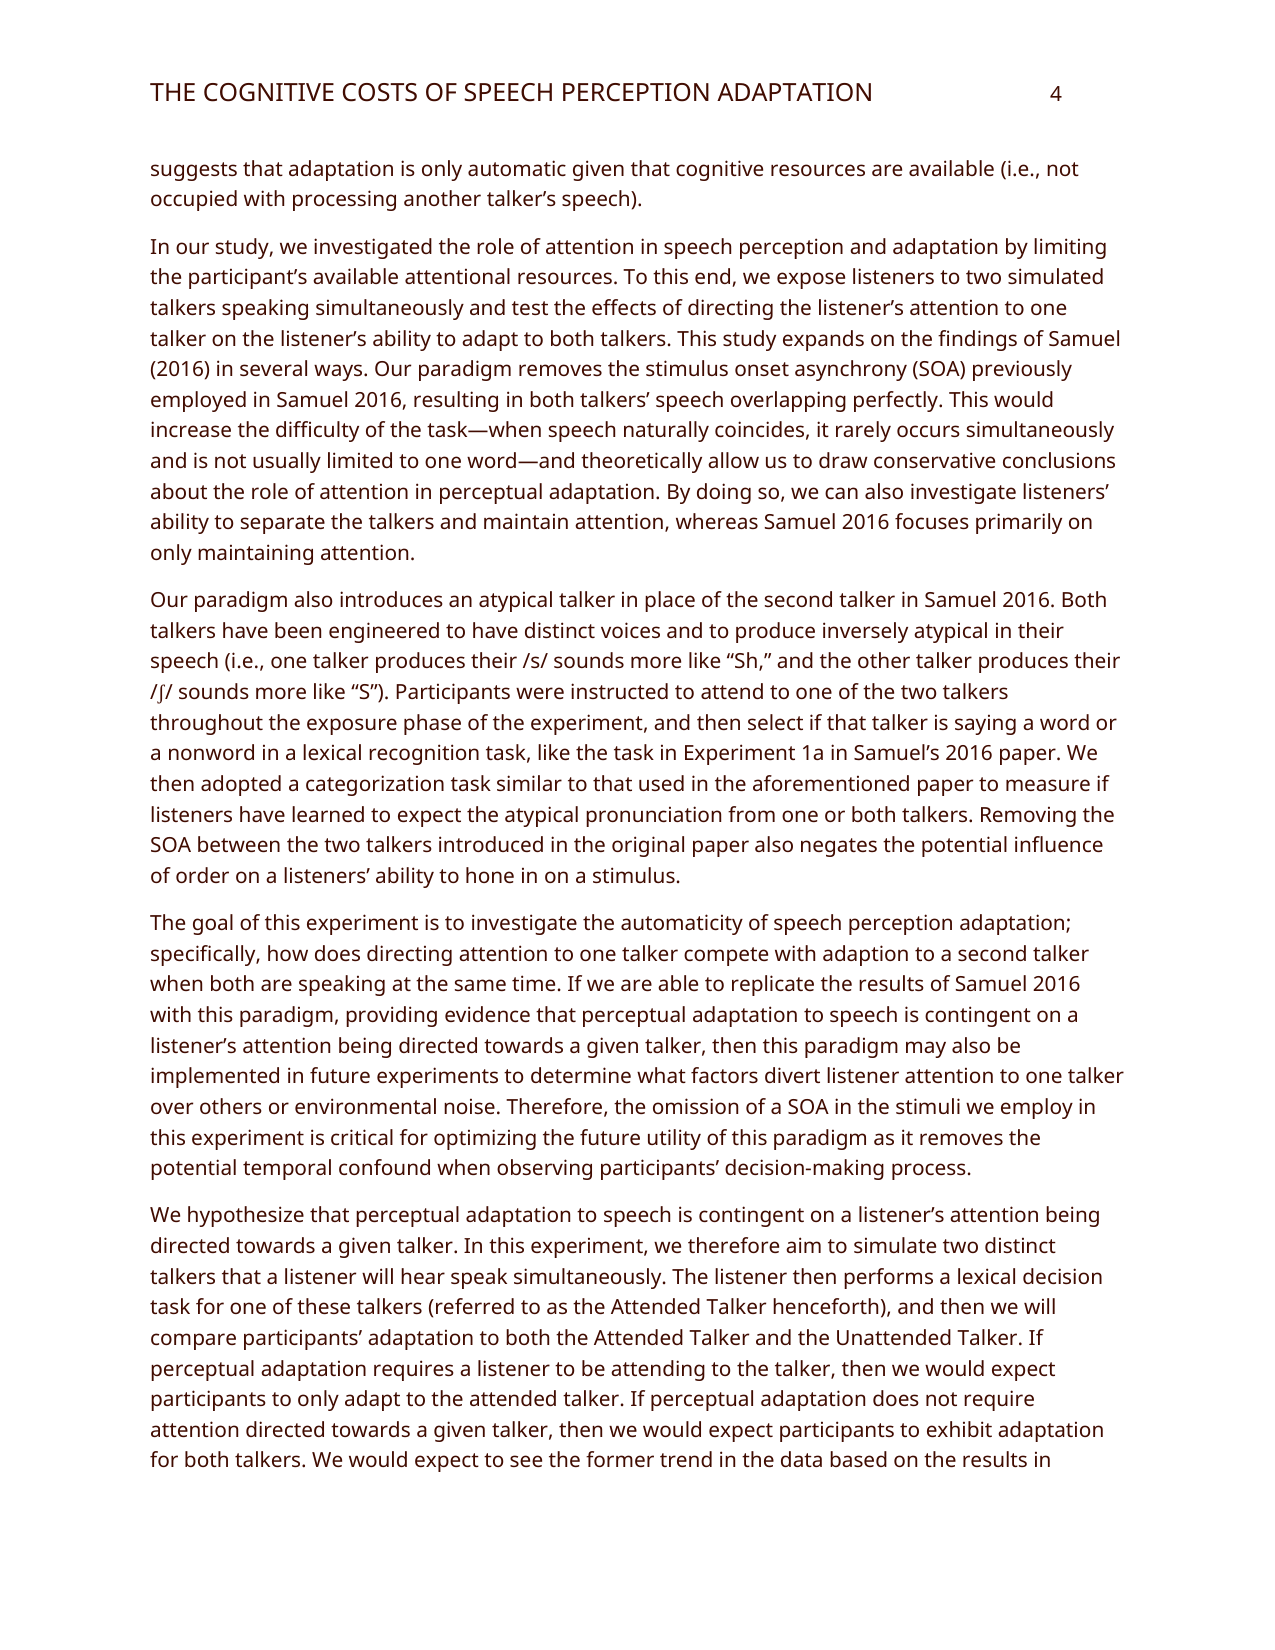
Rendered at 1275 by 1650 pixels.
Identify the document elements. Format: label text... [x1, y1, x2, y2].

text The goal of this experiment is to investigate the automaticity of speech perception adaptation; specifically, how does directing attention to one talker compete with adaption to a second talker when both are speaking at the same time. If we are able to replicate the results of Samuel 2016 with this paradigm, providing evidence that perceptual adaptation to speech is contingent on a listener’s attention being directed towards a given talker, then this paradigm may also be implemented in future experiments to determine what factors divert listener attention to one talker over others or environmental noise. Therefore, the omission of a SOA in the stimuli we employ in this experiment is critical for optimizing the future utility of this paradigm as it removes the potential temporal confound when observing participants’ decision-making process. [150, 908, 1125, 1182]
text Our paradigm also introduces an atypical talker in place of the second talker in Samuel 2016. Both talkers have been engineered to have distinct voices and to produce inversely atypical in their speech (i.e., one talker produces their /s/ sounds more like “Sh,” and the other talker produces their /ʃ/ sounds more like “S”). Participants were instructed to attend to one of the two talkers throughout the exposure phase of the experiment, and then select if that talker is saying a word or a nonword in a lexical recognition task, like the task in Experiment 1a in Samuel’s 2016 paper. We then adopted a categorization task similar to that used in the aforementioned paper to measure if listeners have learned to expect the atypical pronunciation from one or both talkers. Removing the SOA between the two talkers introduced in the original paper also negates the potential influence of order on a listeners’ ability to hone in on a stimulus. [150, 585, 1125, 889]
text In our study, we investigated the role of attention in speech perception and adaptation by limiting the participant’s available attentional resources. To this end, we expose listeners to two simulated talkers speaking simultaneously and test the effects of directing the listener’s attention to one talker on the listener’s ability to adapt to both talkers. This study expands on the findings of Samuel (2016) in several ways. Our paradigm removes the stimulus onset asynchrony (SOA) previously employed in Samuel 2016, resulting in both talkers’ speech overlapping perfectly. This would increase the difficulty of the task—when speech naturally coincides, it rarely occurs simultaneously and is not usually limited to one word—and theoretically allow us to draw conservative conclusions about the role of attention in perceptual adaptation. By doing so, we can also investigate listeners’ ability to separate the talkers and maintain attention, whereas Samuel 2016 focuses primarily on only maintaining attention. [150, 232, 1125, 567]
